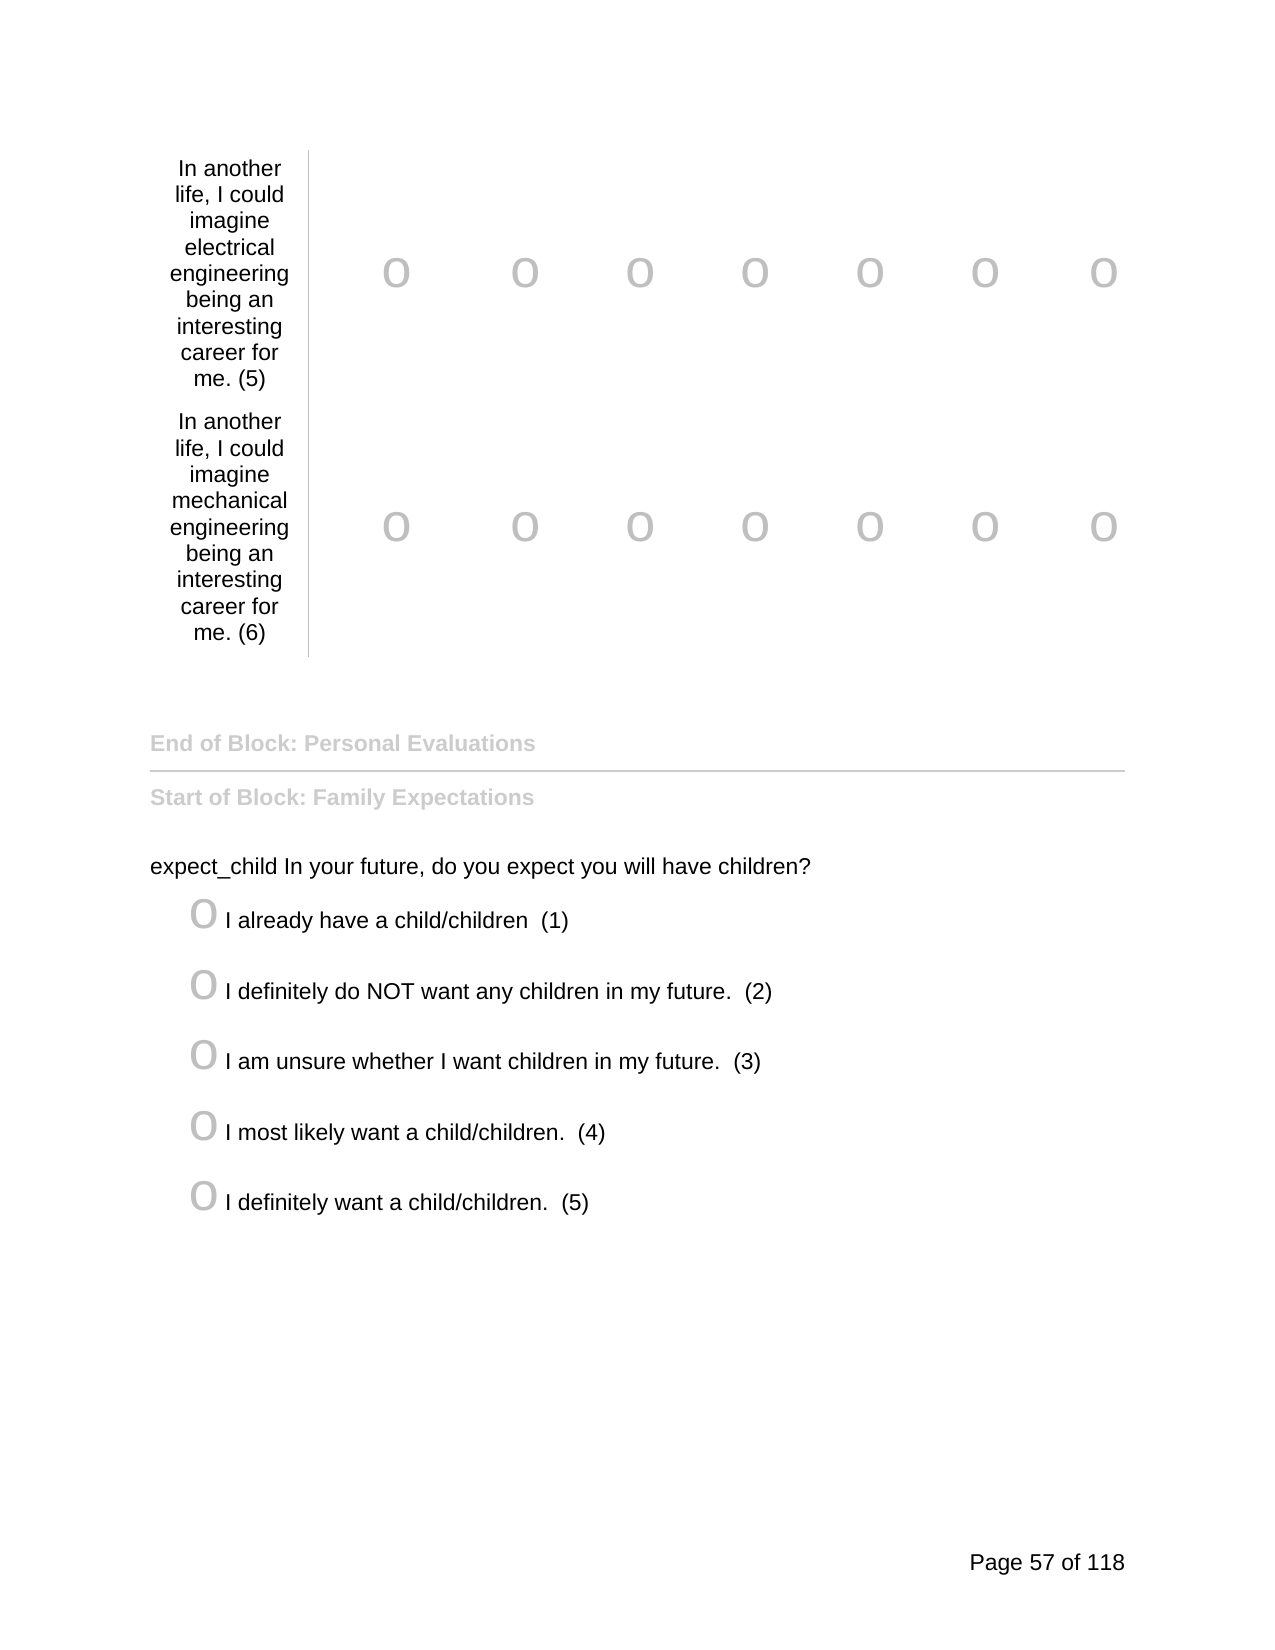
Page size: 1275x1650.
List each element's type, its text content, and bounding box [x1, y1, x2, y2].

table_cell [796, 404, 911, 657]
list I am unsure whether I want children in my future. (3) [187, 1024, 1125, 1086]
list I most likely want a child/children. (4) [187, 1095, 1125, 1156]
list I already have a child/children (1) [187, 883, 1125, 945]
table_cell [566, 404, 681, 657]
table_cell [309, 150, 451, 404]
table_cell In another life, I could imagine mechanical engineering being an interesting career for me. (6) [150, 404, 308, 657]
table_cell [911, 404, 1026, 657]
list I definitely want a child/children. (5) [187, 1166, 1125, 1227]
table_cell [681, 150, 796, 404]
table_cell [1026, 404, 1149, 657]
table_cell [911, 150, 1026, 404]
text expect_child In your future, do you expect you will have children? [150, 853, 1125, 880]
table_cell [451, 150, 566, 404]
table_cell [681, 404, 796, 657]
table_cell In another life, I could imagine electrical engineering being an interesting career for me. (5) [150, 150, 308, 404]
table_cell [1026, 150, 1149, 404]
table_cell [796, 150, 911, 404]
table_cell [566, 150, 681, 404]
table_cell [451, 404, 566, 657]
table_cell [309, 404, 451, 657]
text End of Block: Personal Evaluations [150, 730, 1125, 757]
text Start of Block: Family Expectations [150, 784, 1125, 811]
list I definitely do NOT want any children in my future. (2) [187, 954, 1125, 1015]
